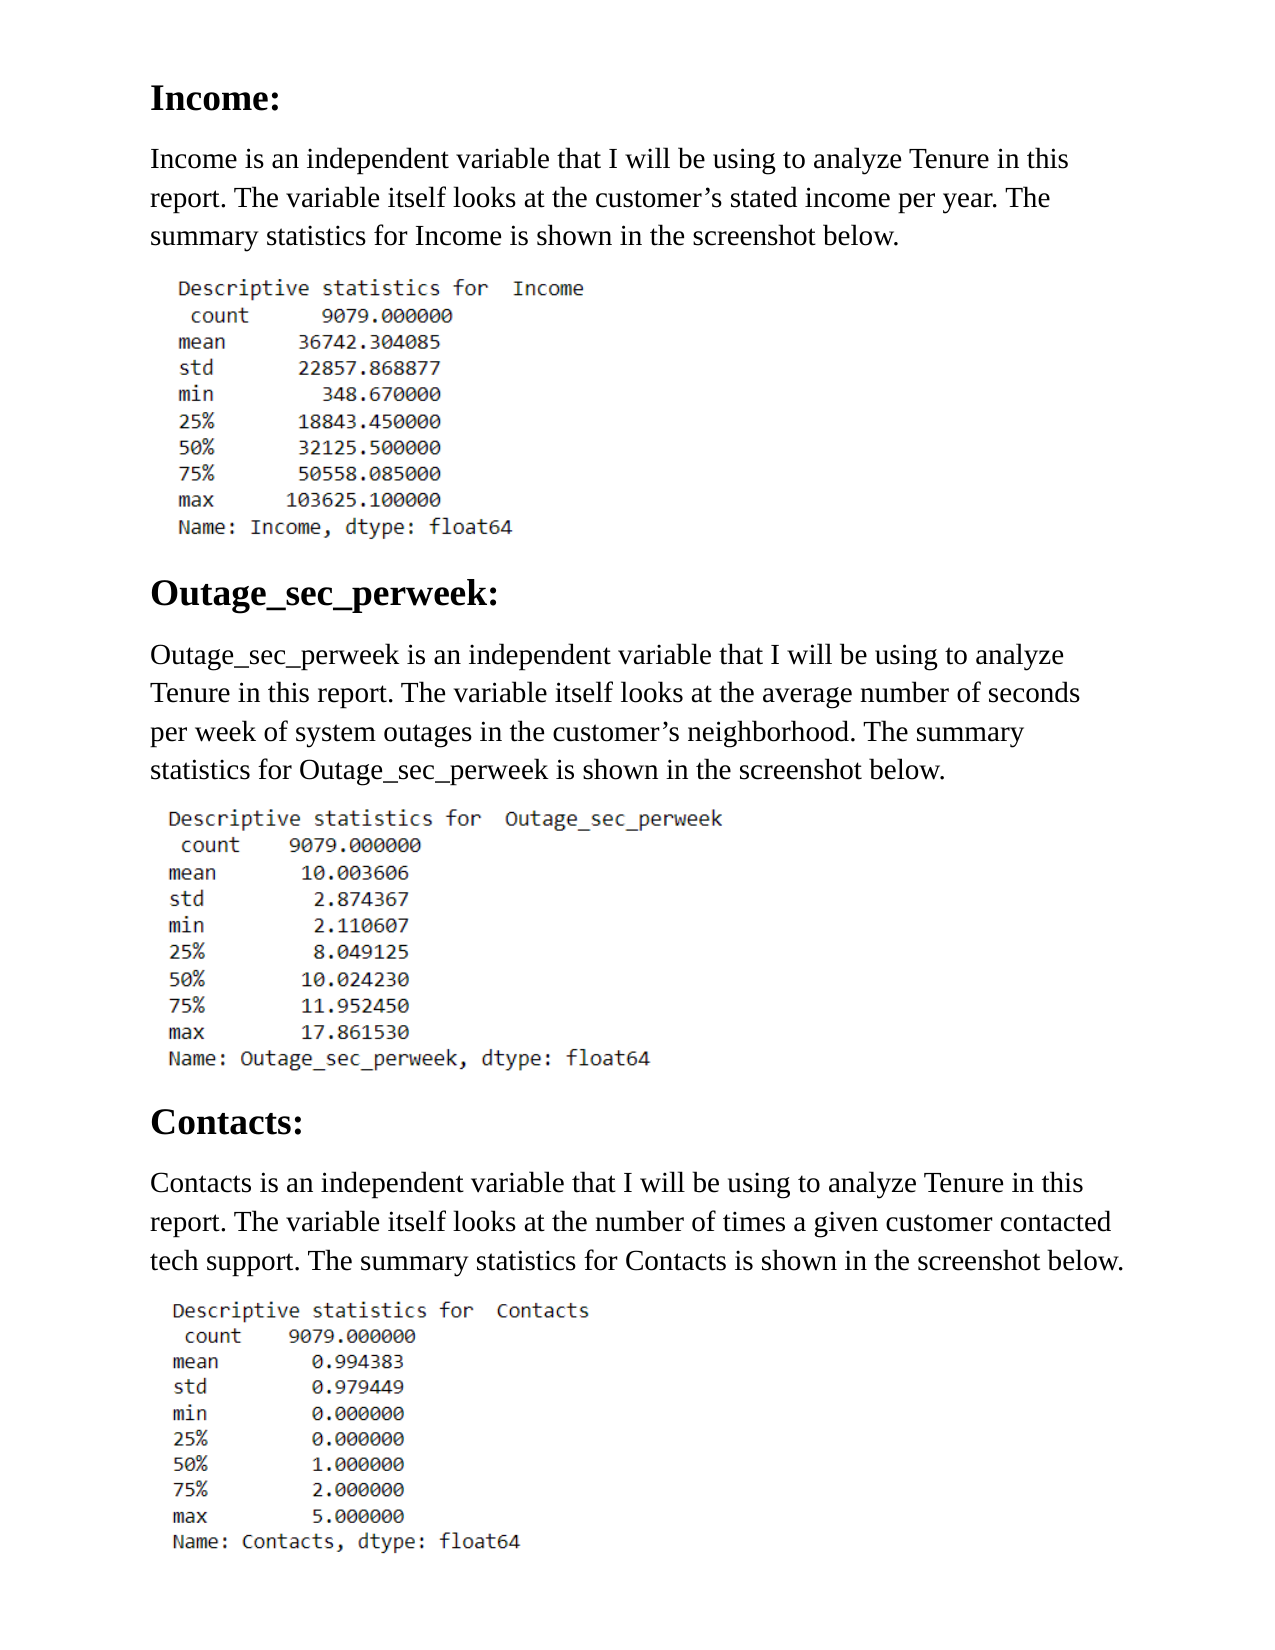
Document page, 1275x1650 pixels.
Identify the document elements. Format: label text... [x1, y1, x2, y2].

picture [150, 1297, 615, 1558]
text Outage_sec_perweek is an independent variable that I will be using to analyze Tenure in this report. The variable itself looks at the average number of seconds per week of system outages in the customer’s neighborhood. The summary statistics for Outage_sec_perweek is shown in the screenshot below. [150, 637, 1125, 786]
text Income: [150, 75, 1125, 118]
text Contacts is an independent variable that I will be using to analyze Tenure in this report. The variable itself looks at the number of times a given customer contacted tech support. The summary statistics for Contacts is shown in the screenshot below. [150, 1166, 1125, 1276]
picture [150, 807, 742, 1078]
text Contacts: [150, 1099, 1125, 1142]
text Income is an independent variable that I will be using to analyze Tenure in this report. The variable itself looks at the customer’s stated income per year. The summary statistics for Income is shown in the screenshot below. [150, 141, 1125, 252]
text Outage_sec_perweek: [150, 571, 1125, 614]
picture [150, 273, 609, 549]
